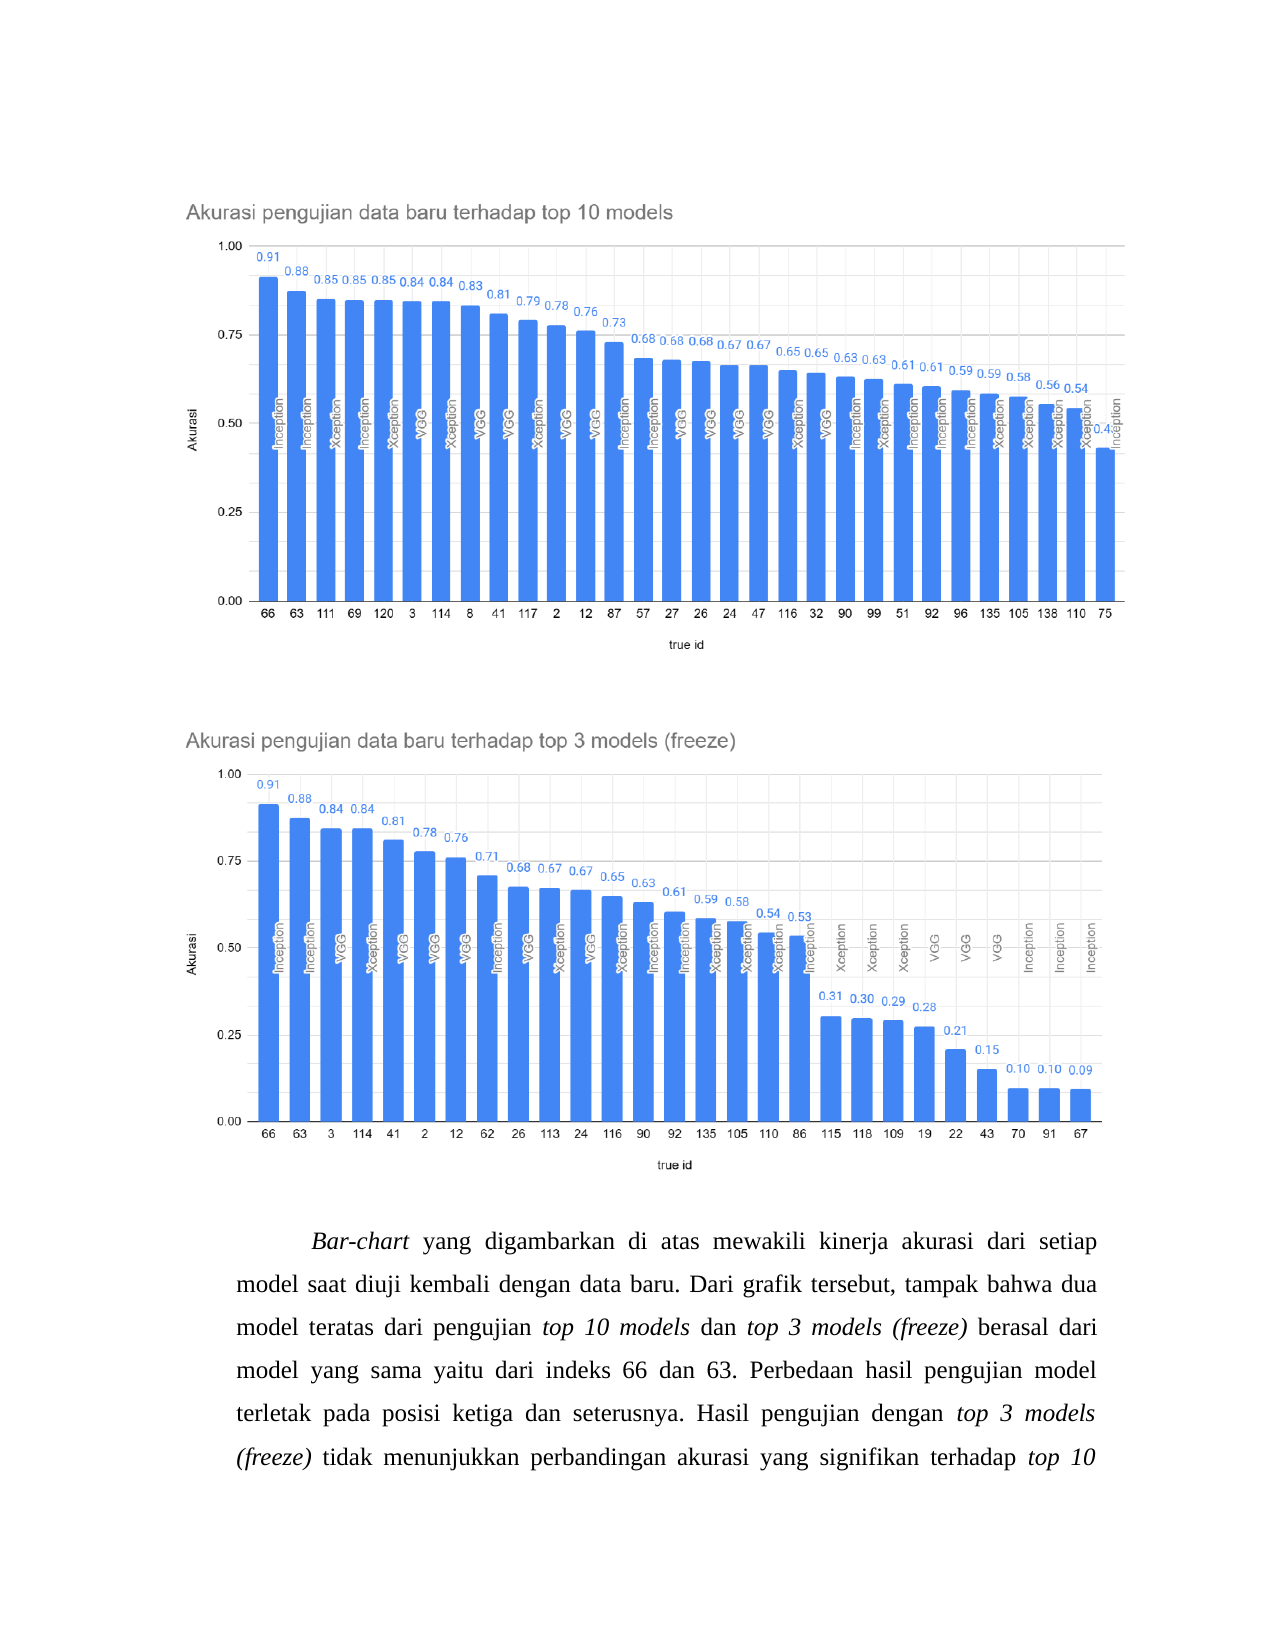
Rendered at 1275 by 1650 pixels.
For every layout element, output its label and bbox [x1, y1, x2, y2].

picture [161, 177, 1149, 676]
picture [161, 706, 1126, 1196]
text [236, 1226, 1098, 1470]
